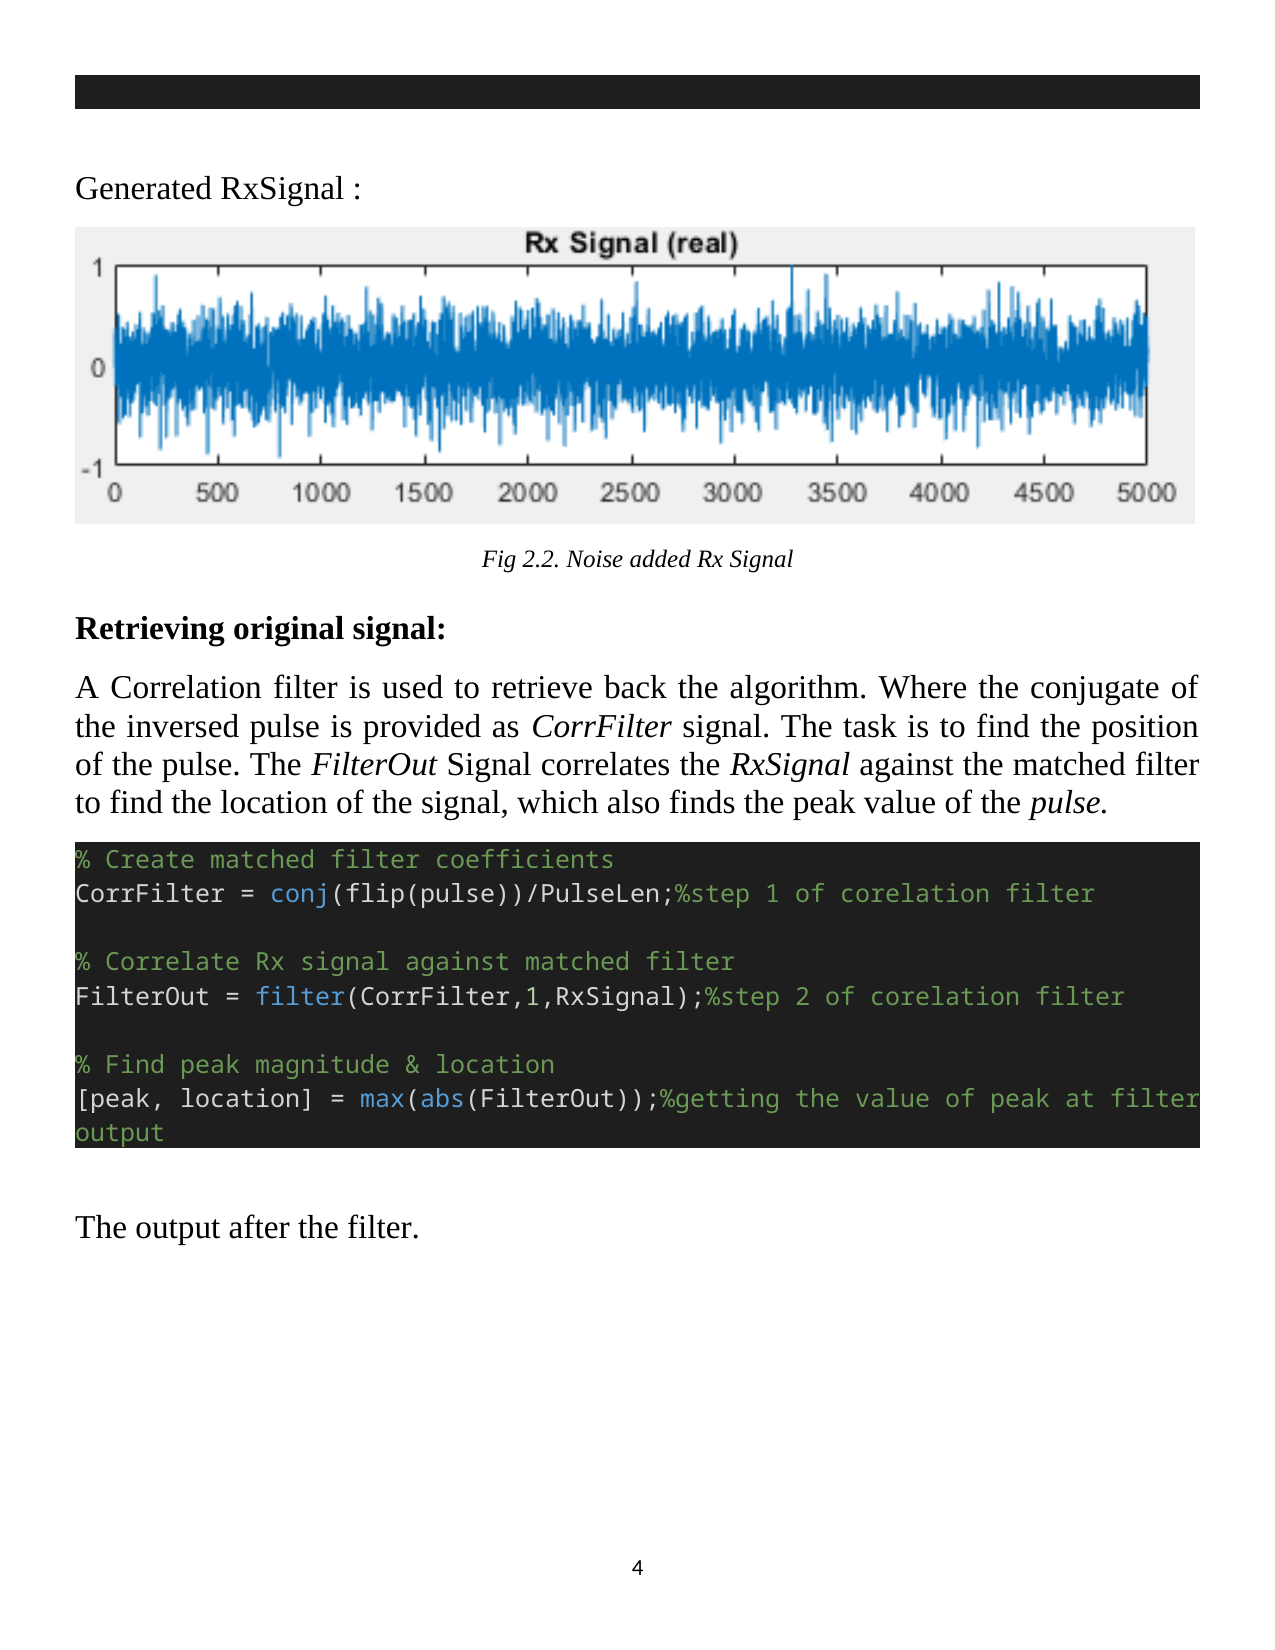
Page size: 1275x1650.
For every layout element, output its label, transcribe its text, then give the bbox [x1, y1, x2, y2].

text % Create matched filter coefficients [75, 842, 1200, 876]
text Fig 2.2. Noise added Rx Signal [75, 544, 1200, 573]
text FilterOut = filter(CorrFilter,1,RxSignal);%step 2 of corelation filter [75, 978, 1200, 1012]
text Generated RxSignal : [75, 168, 1200, 207]
text output [75, 1114, 1200, 1148]
text CorrFilter = conj(flip(pulse))/PulseLen;%step 1 of corelation filter [75, 876, 1200, 910]
text Retrieving original signal: [75, 608, 1200, 647]
text A Correlation filter is used to retrieve back the algorithm. Where the conjugate of the inversed pulse is provided as CorrFilter signal. The task is to find the position of the pulse. The FilterOut Signal correlates the RxSignal against the matched filter to find the location of the signal, which also finds the peak value of the pulse. [75, 668, 1200, 821]
text % Correlate Rx signal against matched filter [75, 944, 1200, 978]
picture [75, 227, 1196, 524]
text % Find peak magnitude & location [75, 1046, 1200, 1080]
text [peak, location] = max(abs(FilterOut));%getting the value of peak at filter [75, 1080, 1200, 1114]
text The output after the filter. [75, 1208, 1200, 1246]
